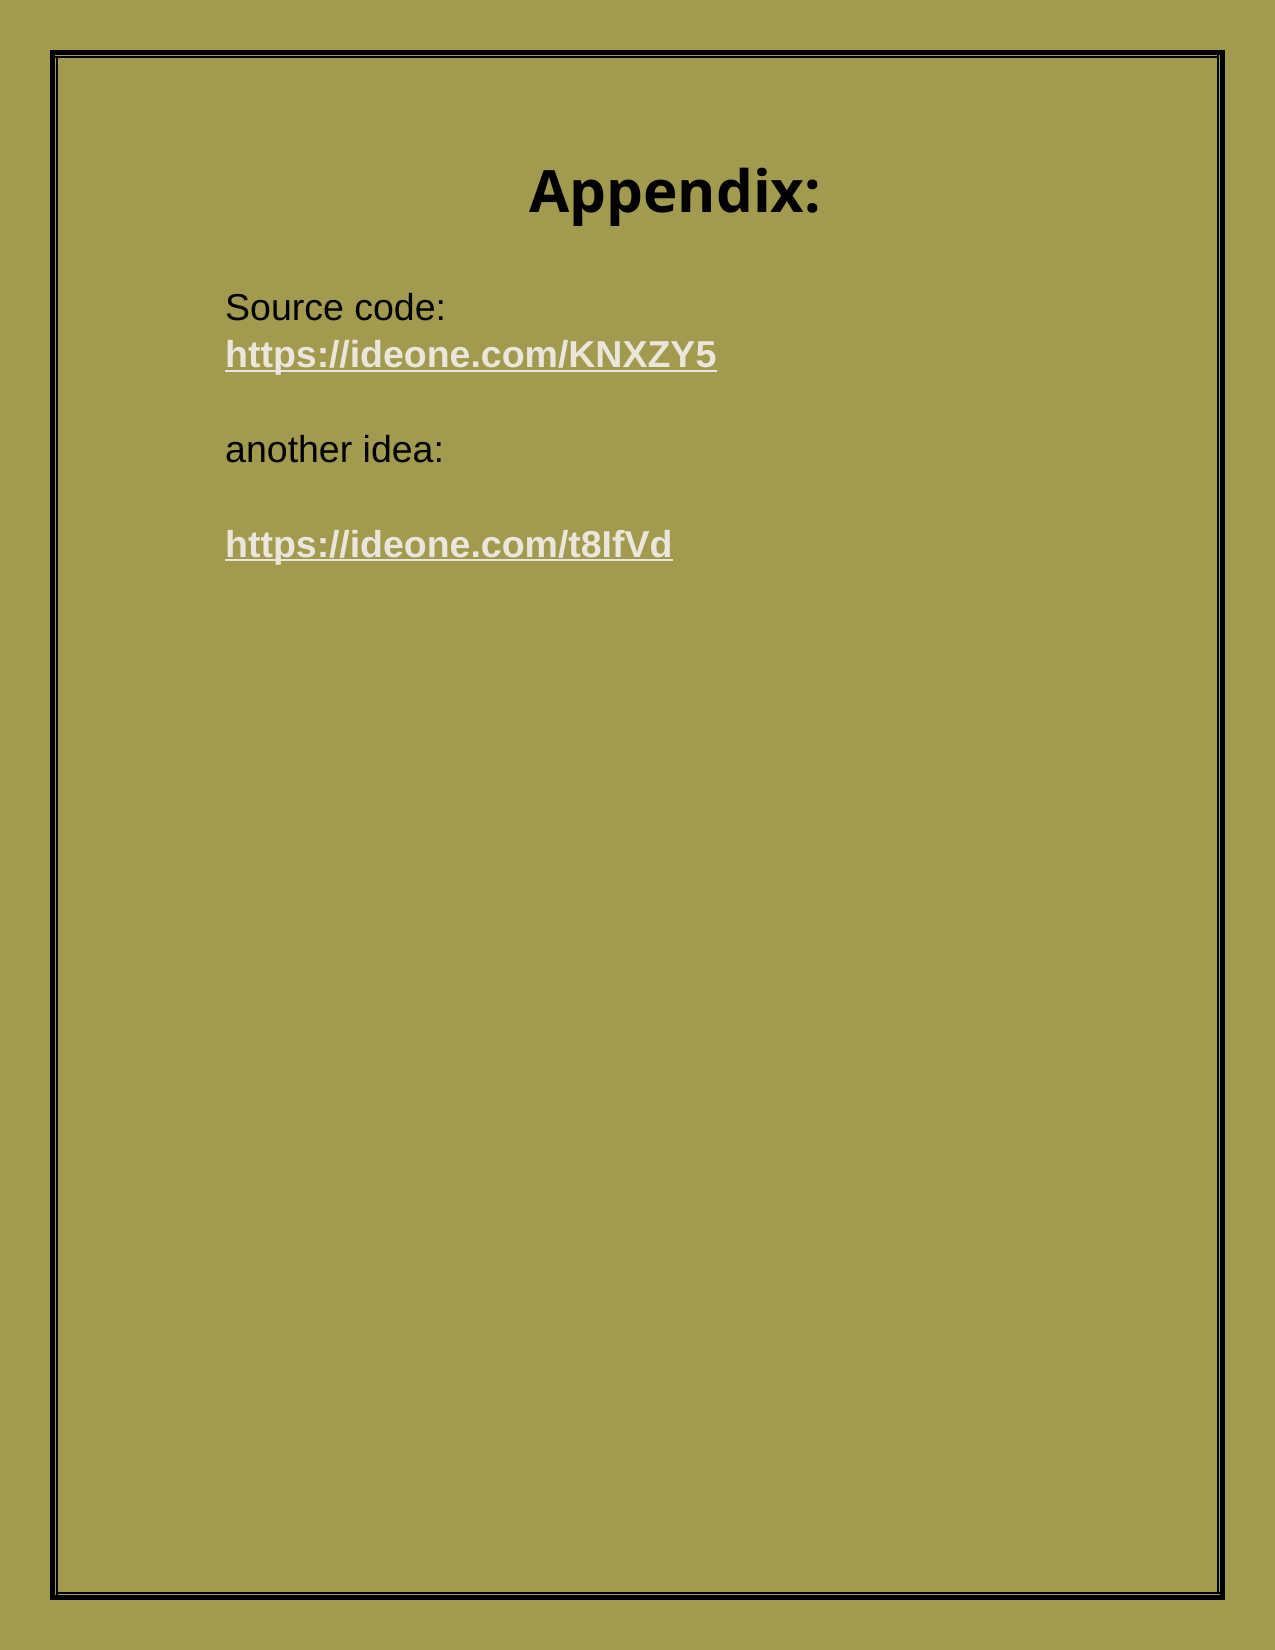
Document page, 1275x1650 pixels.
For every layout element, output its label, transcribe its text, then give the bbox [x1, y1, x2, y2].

list Appendix: [225, 150, 1125, 229]
list https://ideone.com/KNXZY5 [225, 332, 1125, 375]
list another idea: [225, 427, 1125, 470]
list Source code: [225, 285, 1125, 328]
list https://ideone.com/t8IfVd [225, 522, 1125, 565]
